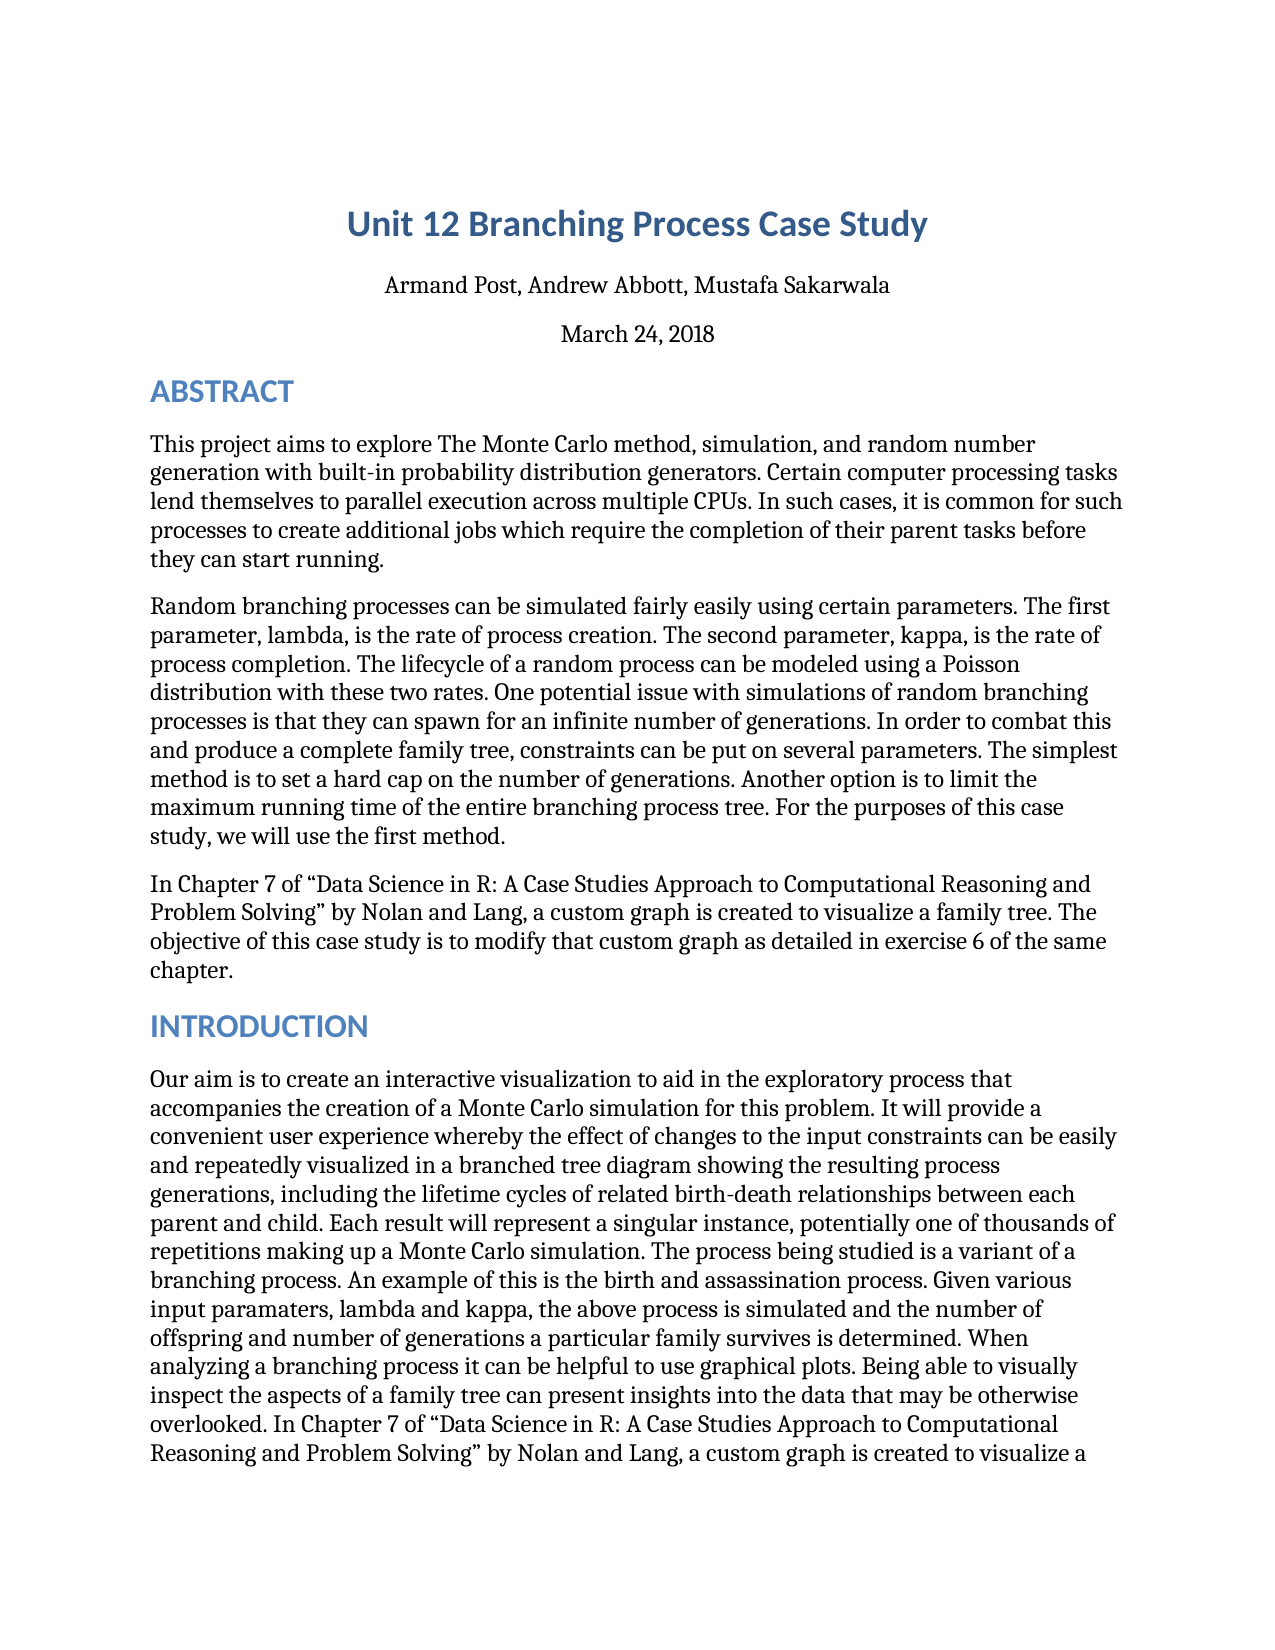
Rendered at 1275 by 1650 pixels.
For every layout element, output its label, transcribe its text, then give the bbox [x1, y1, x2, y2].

text This project aims to explore The Monte Carlo method, simulation, and random number generation with built-in probability distribution generators. Certain computer processing tasks lend themselves to parallel execution across multiple CPUs. In such cases, it is common for such processes to create additional jobs which require the completion of their parent tasks before they can start running. [150, 429, 1125, 573]
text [150, 1065, 1125, 1467]
text Random branching processes can be simulated fairly easily using certain parameters. The first parameter, lambda, is the rate of process creation. The second parameter, kappa, is the rate of process completion. The lifecycle of a random process can be modeled using a Poisson distribution with these two rates. One potential issue with simulations of random branching processes is that they can spawn for an infinite number of generations. In order to combat this and produce a complete family tree, constraints can be put on several parameters. The simplest method is to set a hard cap on the number of generations. Another option is to limit the maximum running time of the entire branching process tree. For the purposes of this case study, we will use the first method. [150, 592, 1125, 851]
subtitle ABSTRACT [150, 370, 1125, 411]
text In Chapter 7 of “Data Science in R: A Case Studies Approach to Computational Reasoning and Problem Solving” by Nolan and Lang, a custom graph is created to visualize a family tree. The objective of this case study is to modify that custom graph as detailed in exercise 6 of the same chapter. [150, 869, 1125, 984]
title Unit 12 Branching Process Case Study [150, 200, 1125, 246]
text March 24, 2018 [150, 320, 1125, 349]
subtitle INTRODUCTION [150, 1005, 1125, 1046]
text Armand Post, Andrew Abbott, Mustafa Sakarwala [150, 271, 1125, 299]
